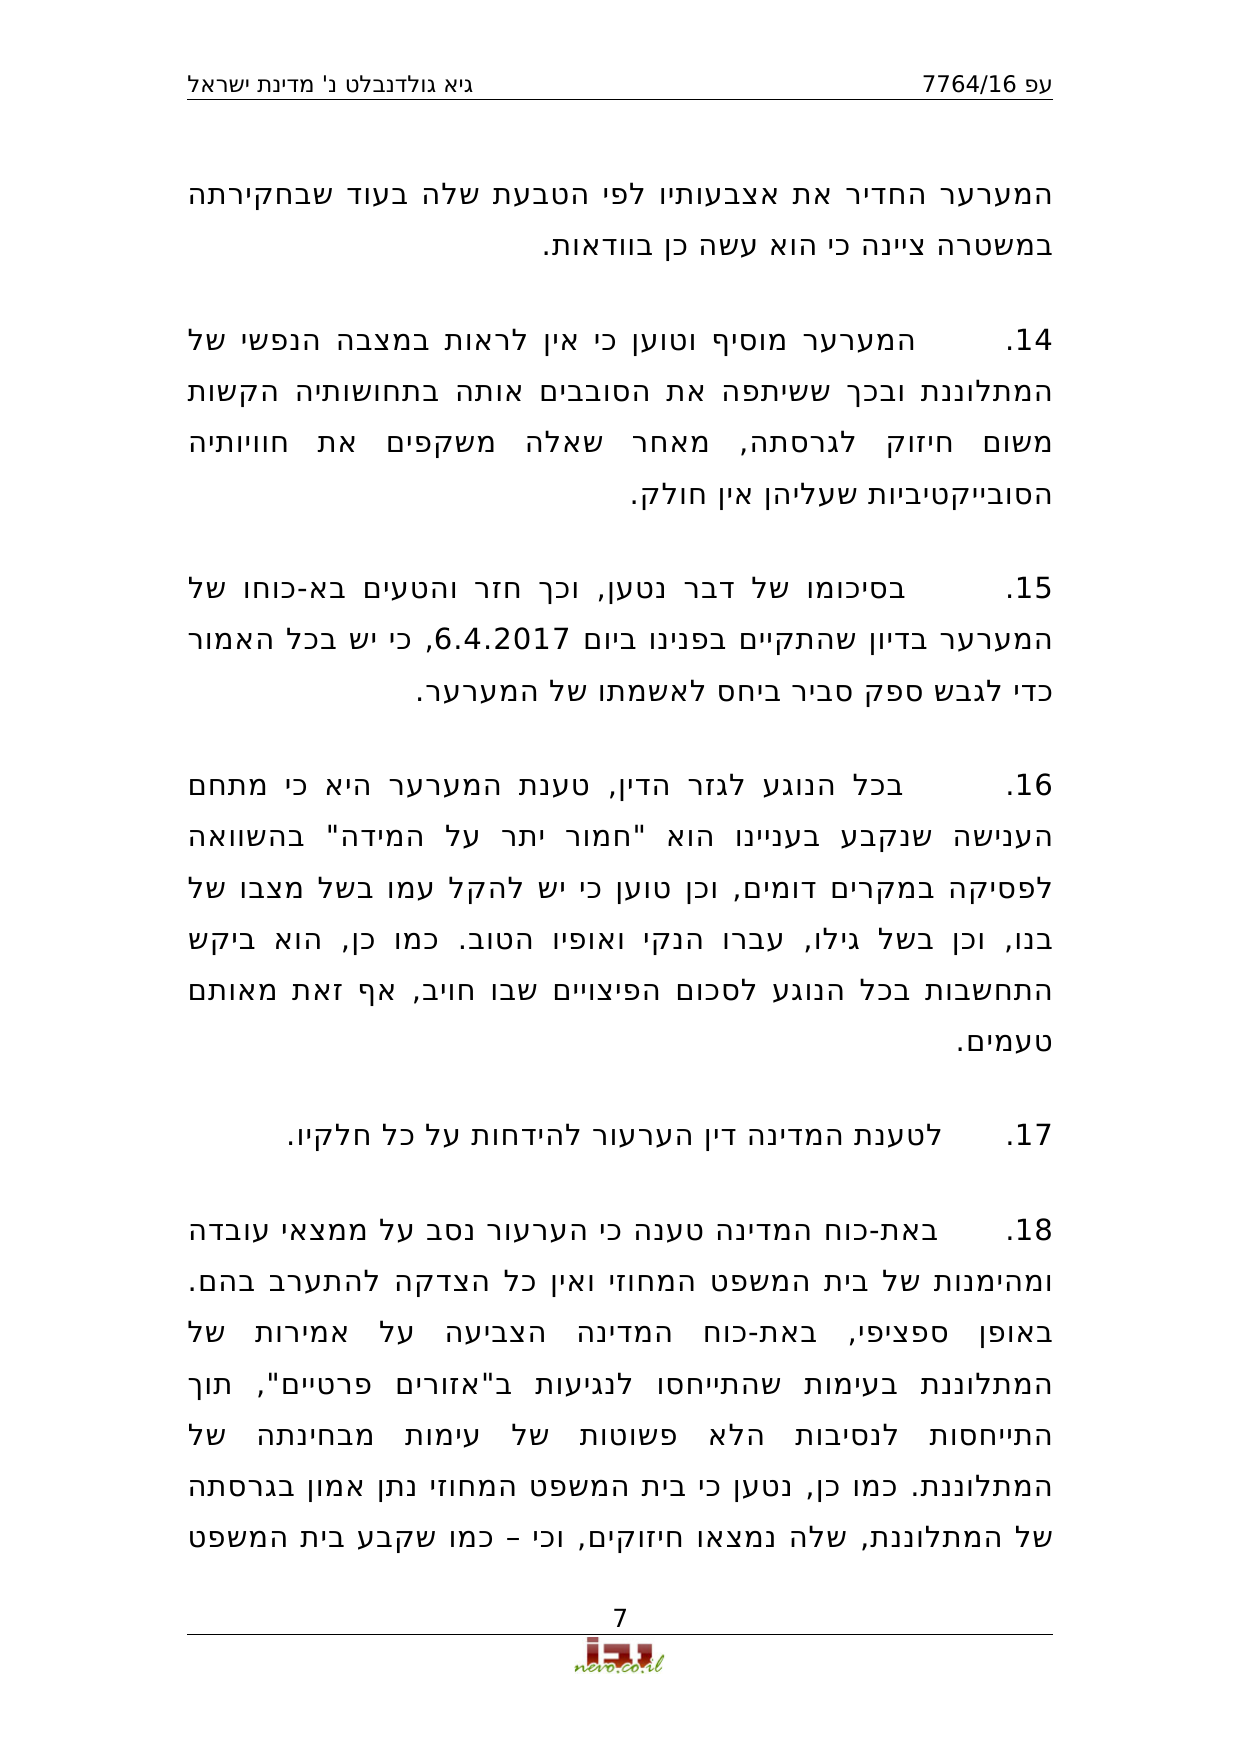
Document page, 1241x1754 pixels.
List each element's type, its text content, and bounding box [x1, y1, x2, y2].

picture [574, 1637, 666, 1674]
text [187, 177, 1053, 263]
text 15. בסיכומו של דבר נטען, וכך חזר והטעים בא-כוחו של המערער בדיון שהתקיים בפנינו ביום 6.4.2017, כי יש בכל האמור כדי לגבש ספק סביר ביחס לאשמתו של המערער. [187, 571, 1053, 708]
text 14. המערער מוסיף וטוען כי אין לראות במצבה הנפשי של המתלוננת ובכך ששיתפה את הסובבים אותה בתחושותיה הקשות משום חיזוק לגרסתה, מאחר שאלה משקפים את חוויותיה הסובייקטיביות שעליהן אין חולק. [187, 323, 1053, 511]
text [187, 1213, 1053, 1555]
text 17. לטענת המדינה דין הערעור להידחות על כל חלקיו. [187, 1118, 1053, 1153]
text 16. בכל הנוגע לגזר הדין, טענת המערער היא כי מתחם הענישה שנקבע בעניינו הוא "חמור יתר על המידה" בהשוואה לפסיקה במקרים דומים, וכן טוען כי יש להקל עמו בשל מצבו של בנו, וכן בשל גילו, עברו הנקי ואופיו הטוב. כמו כן, הוא ביקש התחשבות בכל הנוגע לסכום הפיצויים שבו חויב, אף זאת מאותם טעמים. [187, 768, 1053, 1058]
